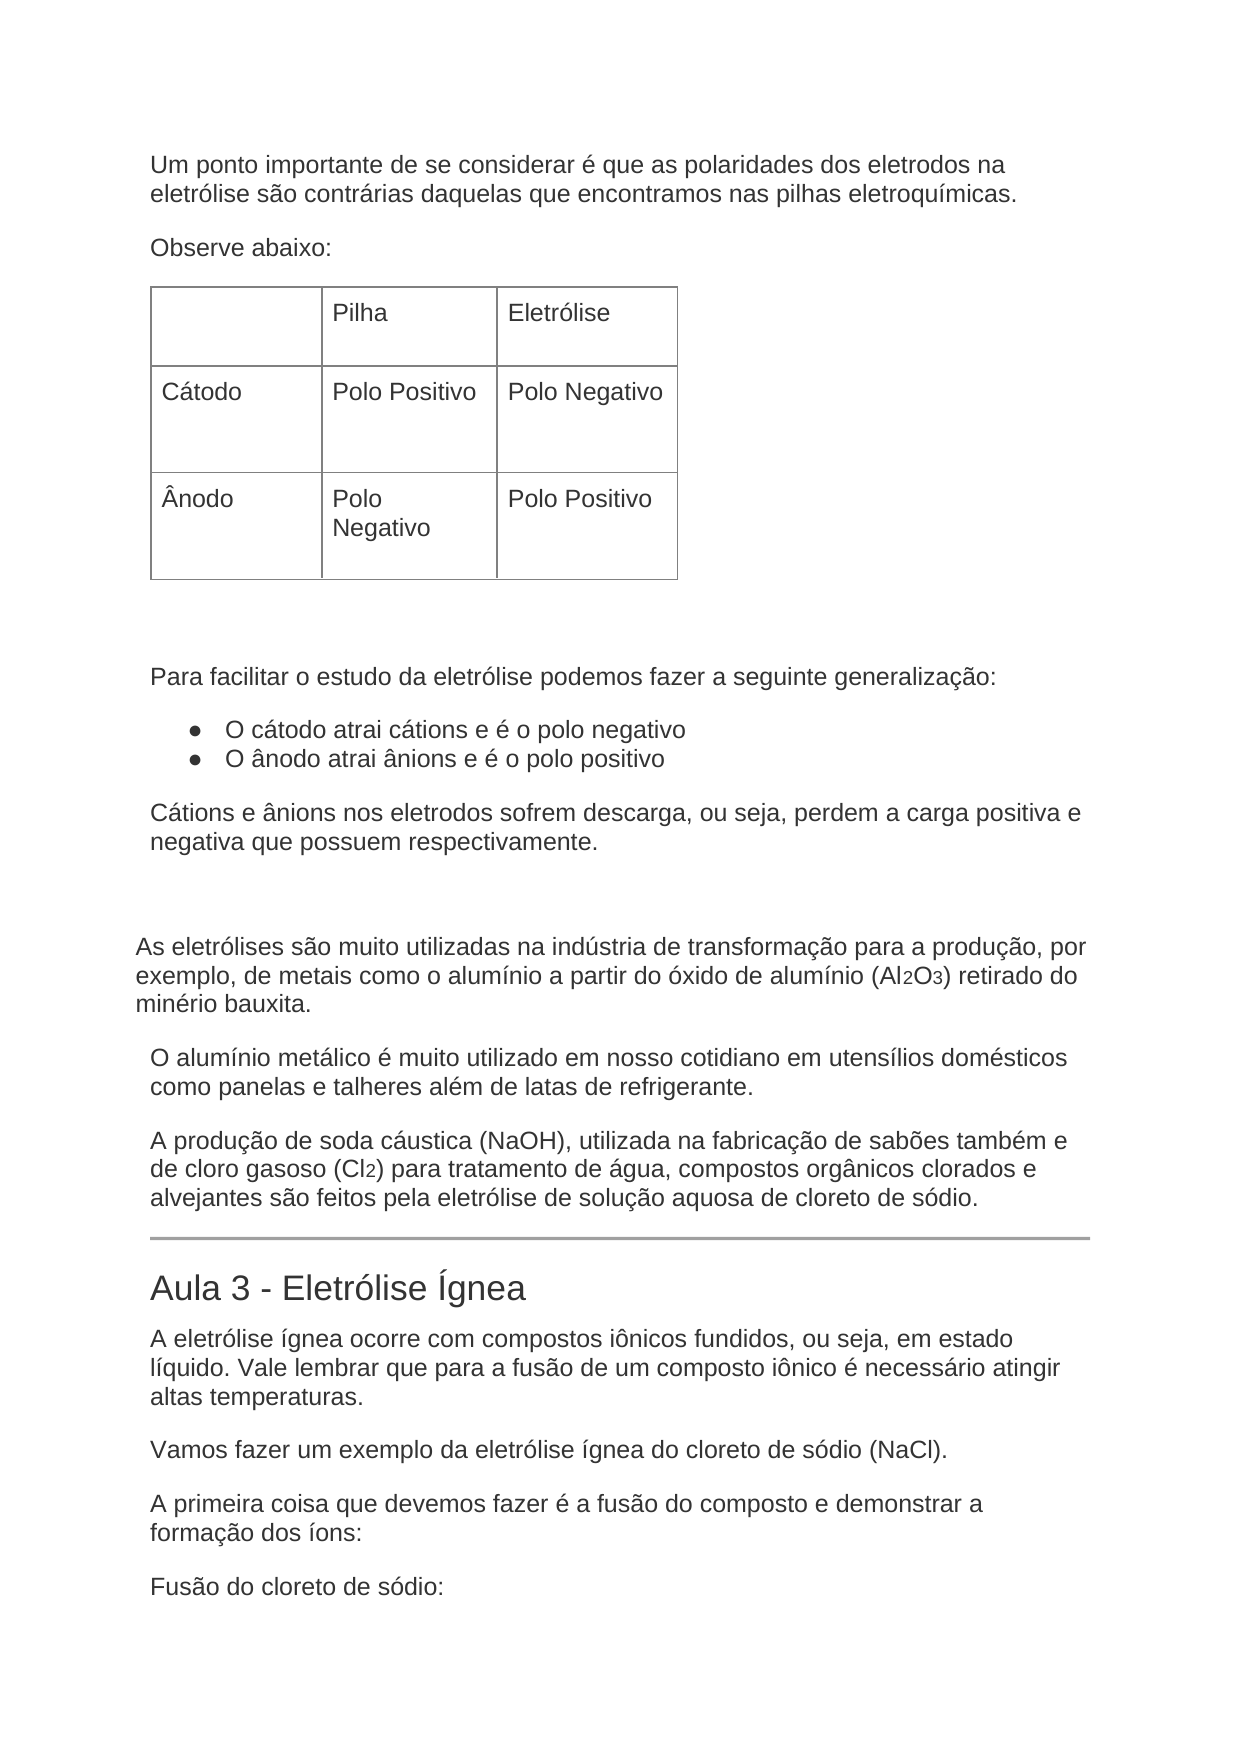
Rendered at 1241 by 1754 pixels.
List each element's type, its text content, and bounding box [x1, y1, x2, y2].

text A primeira coisa que devemos fazer é a fusão do composto e demonstrar a formação dos íons: [150, 1489, 1090, 1547]
table_header Eletrólise [498, 288, 677, 365]
text Fusão do cloreto de sódio: [150, 1572, 1090, 1601]
text Um ponto importante de se considerar é que as polaridades dos eletrodos na eletrólise são contrárias daquelas que encontramos nas pilhas eletroquímicas. [150, 150, 1090, 207]
table_cell Polo Negativo [323, 473, 496, 578]
text Observe abaixo: [150, 232, 1090, 261]
text As eletrólises são muito utilizadas na indústria de transformação para a produção, por exemplo, de metais como o alumínio a partir do óxido de alumínio (Al2O3) retirado do minério bauxita. [135, 932, 1090, 1018]
table_cell Polo Positivo [498, 473, 677, 578]
text O alumínio metálico é muito utilizado em nosso cotidiano em utensílios domésticos como panelas e talheres além de latas de refrigerante. [150, 1043, 1090, 1101]
text Para facilitar o estudo da eletrólise podemos fazer a seguinte generalização: [150, 662, 1090, 691]
table_cell Polo Positivo [323, 367, 496, 472]
text A eletrólise ígnea ocorre com compostos iônicos fundidos, ou seja, em estado líquido. Vale lembrar que para a fusão de um composto iônico é necessário atingir altas temperaturas. [150, 1324, 1090, 1411]
list O ânodo atrai ânions e é o polo positivo [187, 744, 1090, 773]
subtitle Aula 3 - Eletrólise Ígnea [150, 1267, 1090, 1308]
table_cell Polo Negativo [498, 367, 677, 472]
table_cell Cátodo [152, 367, 321, 472]
text Cátions e ânions nos eletrodos sofrem descarga, ou seja, perdem a carga positiva e negativa que possuem respectivamente. [150, 798, 1090, 856]
text A produção de soda cáustica (NaOH), utilizada na fabricação de sabões também e de cloro gasoso (Cl2) para tratamento de água, compostos orgânicos clorados e alvejantes são feitos pela eletrólise de solução aquosa de cloreto de sódio. [150, 1126, 1090, 1212]
table_header [152, 288, 321, 365]
text Vamos fazer um exemplo da eletrólise ígnea do cloreto de sódio (NaCl). [150, 1436, 1090, 1464]
list O cátodo atrai cátions e é o polo negativo [187, 716, 1090, 744]
table_cell Ânodo [152, 473, 321, 578]
table_header Pilha [323, 288, 496, 365]
